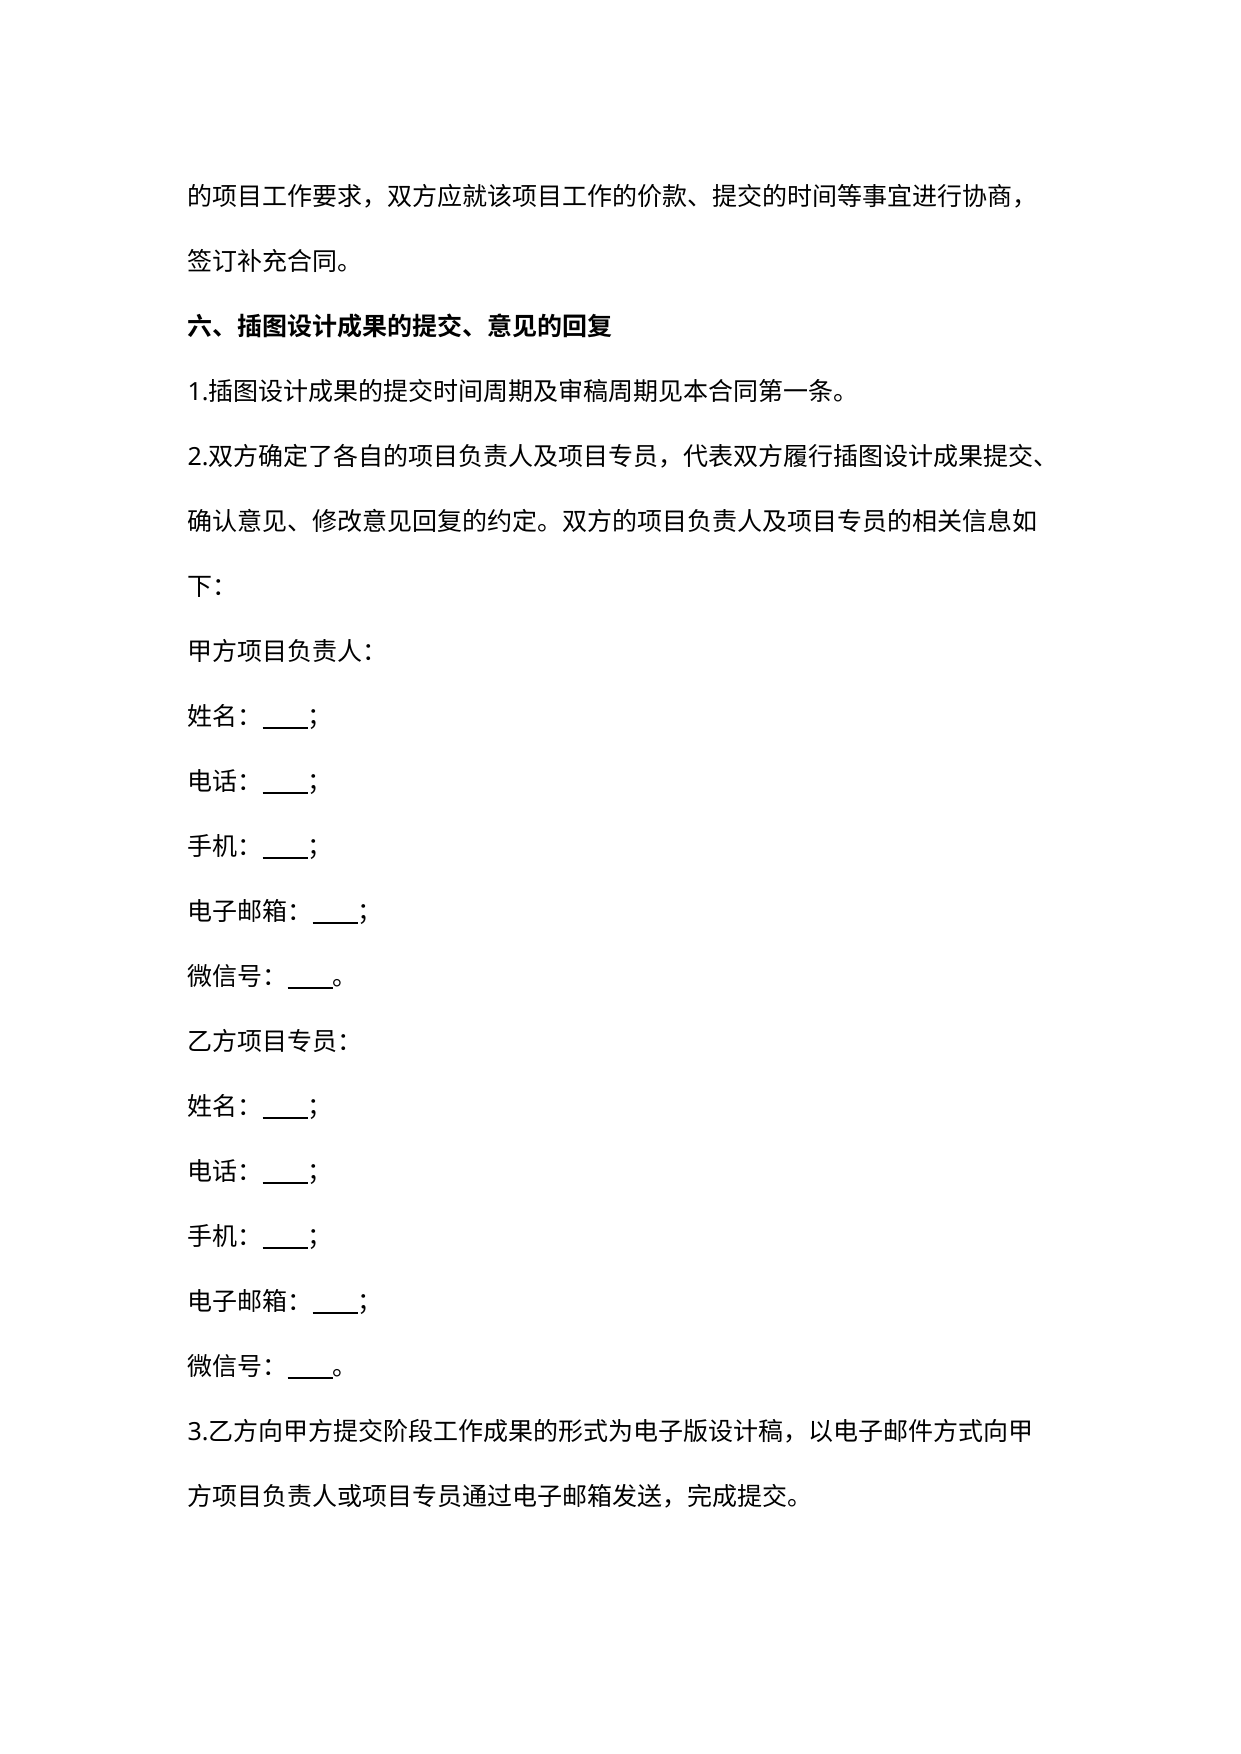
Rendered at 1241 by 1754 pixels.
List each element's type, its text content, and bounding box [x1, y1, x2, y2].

text 手机： ； [187, 1202, 1053, 1267]
text 电子邮箱： ； [187, 1267, 1053, 1332]
subtitle 六、插图设计成果的提交、意见的回复 [187, 292, 1053, 357]
text 乙方项目专员： [187, 1007, 1053, 1072]
text 电子邮箱： ； [187, 877, 1053, 942]
text 手机： ； [187, 812, 1053, 877]
text 姓名： ； [187, 1072, 1053, 1137]
text 姓名： ； [187, 682, 1053, 747]
text 电话： ； [187, 747, 1053, 812]
text 甲方项目负责人： [187, 617, 1053, 682]
text 电话： ； [187, 1137, 1053, 1202]
text 3.乙方向甲方提交阶段工作成果的形式为电子版设计稿，以电子邮件方式向甲方项目负责人或项目专员通过电子邮箱发送，完成提交。 [187, 1397, 1053, 1527]
text 微信号： 。 [187, 942, 1053, 1007]
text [187, 162, 1053, 292]
text 1.插图设计成果的提交时间周期及审稿周期见本合同第一条。 [187, 357, 1053, 422]
text 微信号： 。 [187, 1332, 1053, 1397]
text 2.双方确定了各自的项目负责人及项目专员，代表双方履行插图设计成果提交、确认意见、修改意见回复的约定。双方的项目负责人及项目专员的相关信息如下： [187, 422, 1053, 617]
